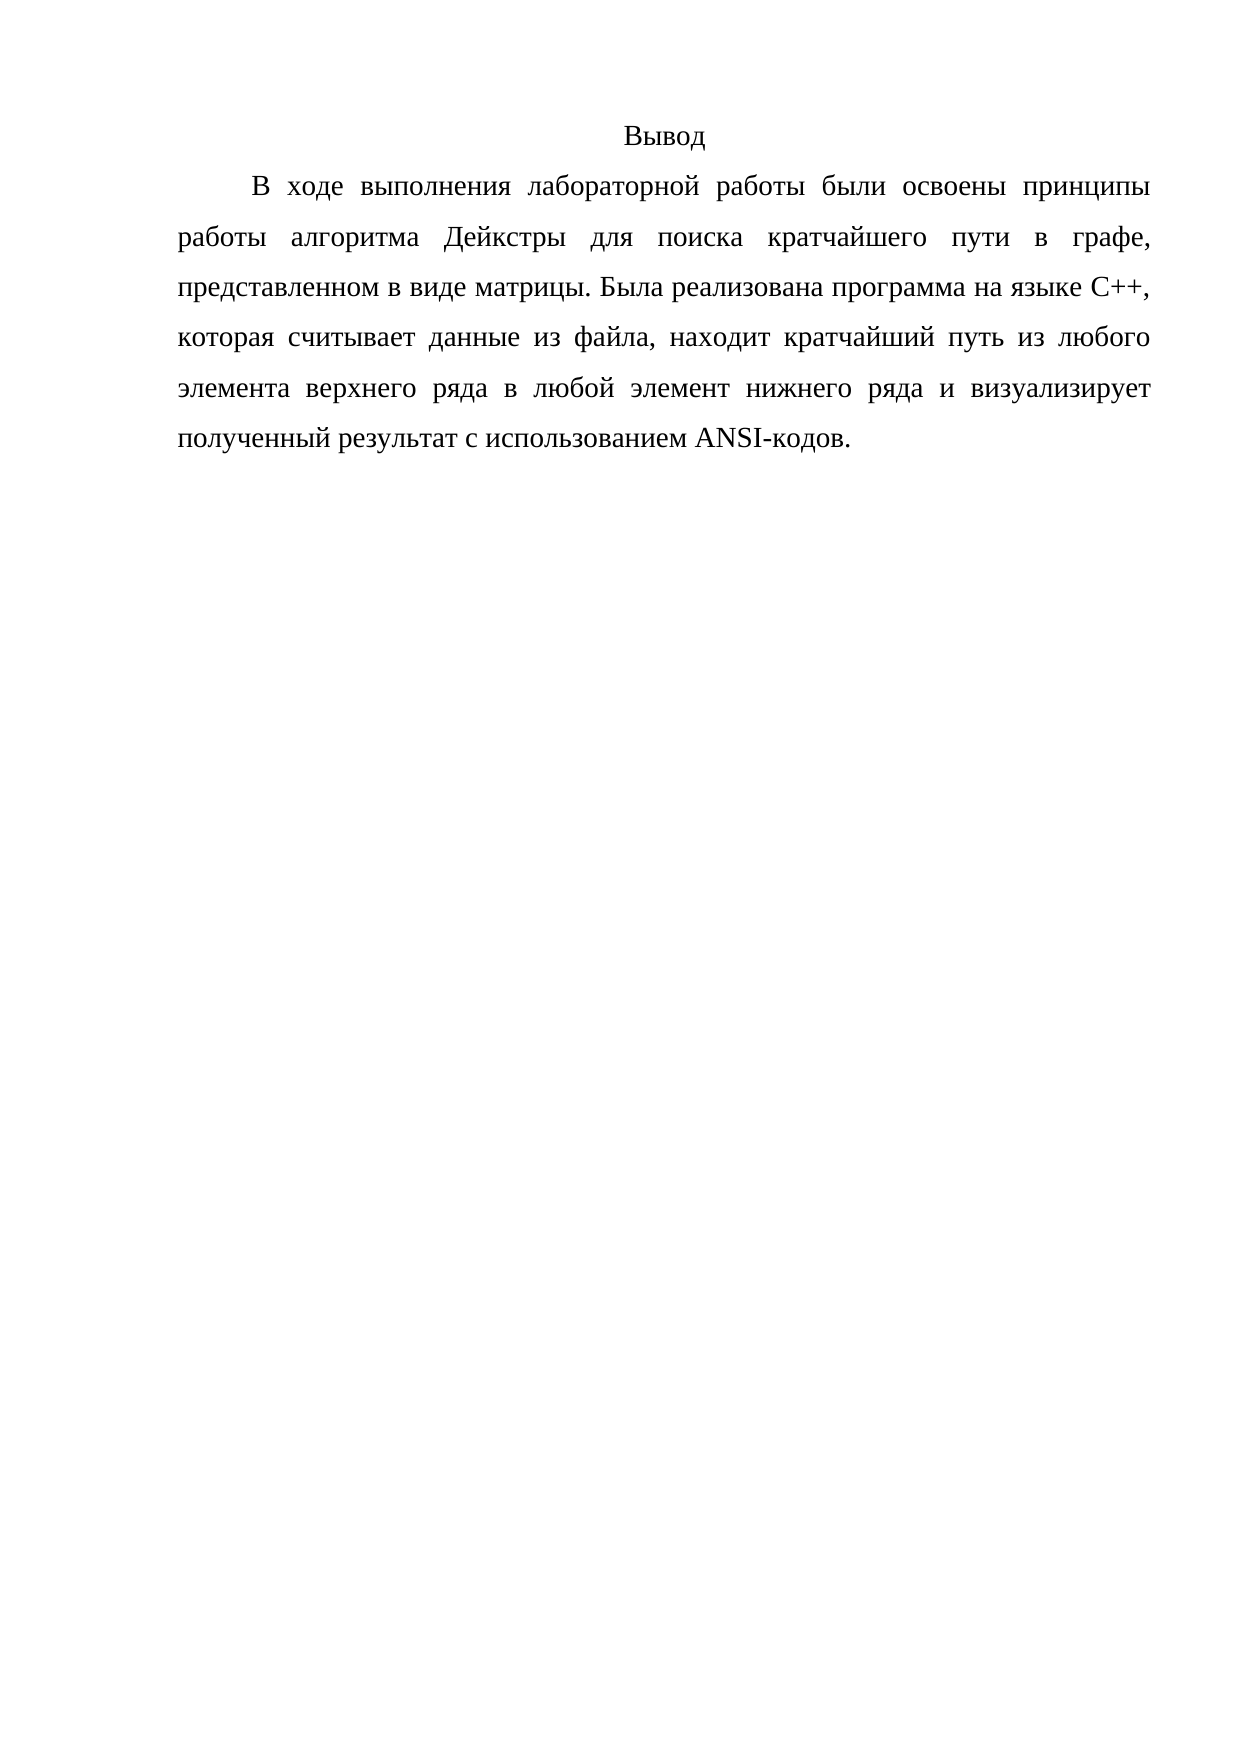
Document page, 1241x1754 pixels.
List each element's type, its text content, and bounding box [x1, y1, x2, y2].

text Вывод [177, 118, 1152, 152]
text В ходе выполнения лабораторной работы были освоены принципы работы алгоритма Дейкстры для поиска кратчайшего пути в графе, представленном в виде матрицы. Была реализована программа на языке C++, которая считывает данные из файла, находит кратчайший путь из любого элемента верхнего ряда в любой элемент нижнего ряда и визуализирует полученный результат с использованием ANSI-кодов. [177, 168, 1152, 453]
